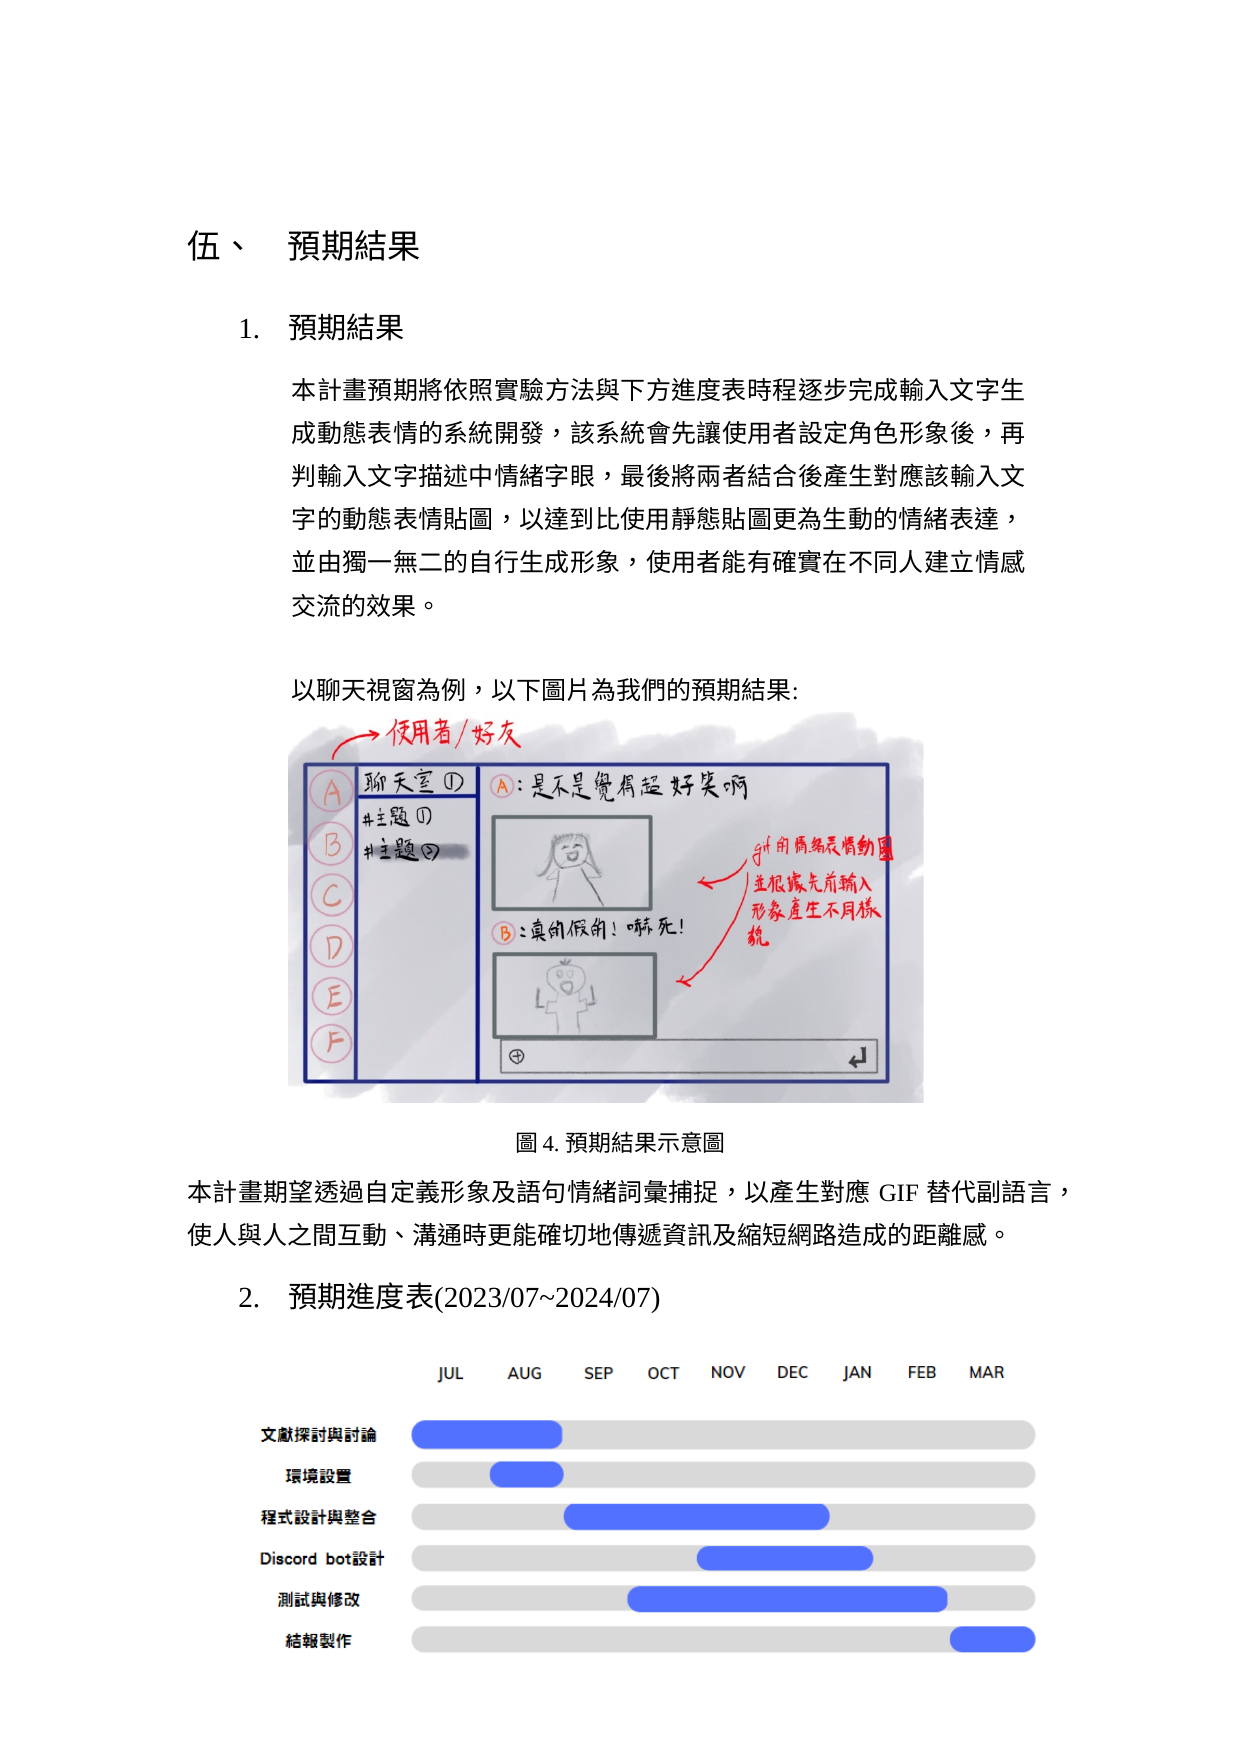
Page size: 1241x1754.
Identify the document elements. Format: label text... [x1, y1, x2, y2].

picture [288, 712, 924, 1103]
text 以聊天視窗為例，以下圖片為我們的預期結果: [292, 670, 1028, 707]
text 本計畫期望透過自定義形象及語句情緒詞彙捕捉，以產生對應 GIF 替代副語言，使人與人之間互動、溝通時更能確切地傳遞資訊及縮短網路造成的距離感。 [187, 1171, 1053, 1252]
list 預期進度表(2023/07~2024/07) [238, 1257, 1053, 1332]
text 本計畫預期將依照實驗方法與下方進度表時程逐步完成輸入文字生成動態表情的系統開發，該系統會先讓使用者設定角色形象後，再判輸入文字描述中情緒字眼，最後將兩者結合後產生對應該輸入文字的動態表情貼圖，以達到比使用靜態貼圖更為生動的情緒表達，並由獨一無二的自行生成形象，使用者能有確實在不同人建立情感交流的效果。 [292, 370, 1028, 623]
list 預期結果 [187, 206, 1053, 281]
list 預期結果 [238, 288, 1053, 363]
picture [238, 1339, 1053, 1673]
